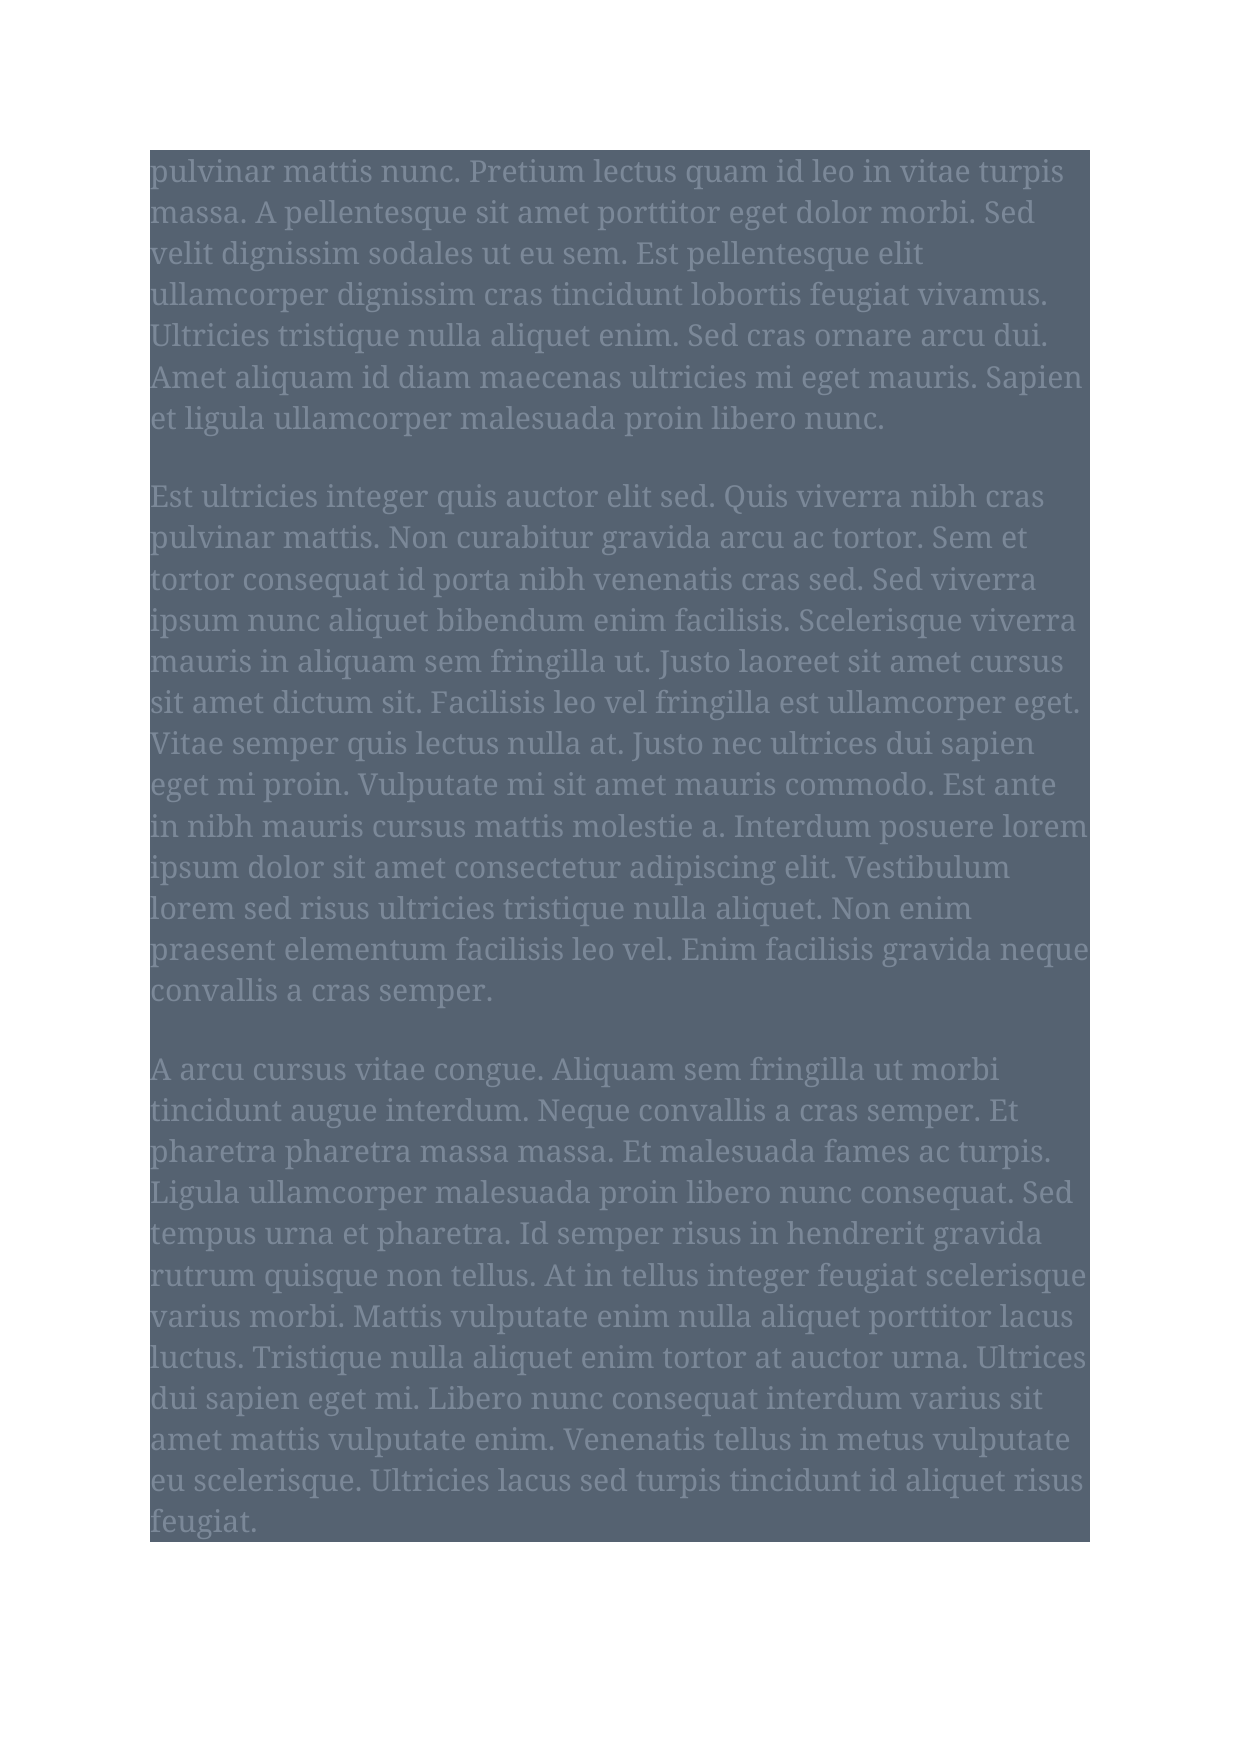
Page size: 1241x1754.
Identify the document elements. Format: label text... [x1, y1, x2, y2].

text A arcu cursus vitae congue. Aliquam sem fringilla ut morbi tincidunt augue interdum. Neque convallis a cras semper. Et pharetra pharetra massa massa. Et malesuada fames ac turpis. Ligula ullamcorper malesuada proin libero nunc consequat. Sed tempus urna et pharetra. Id semper risus in hendrerit gravida rutrum quisque non tellus. At in tellus integer feugiat scelerisque varius morbi. Mattis vulputate enim nulla aliquet porttitor lacus luctus. Tristique nulla aliquet enim tortor at auctor urna. Ultrices dui sapien eget mi. Libero nunc consequat interdum varius sit amet mattis vulputate enim. Venenatis tellus in metus vulputate eu scelerisque. Ultricies lacus sed turpis tincidunt id aliquet risus feugiat. [150, 1048, 1090, 1542]
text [150, 150, 1090, 438]
text Est ultricies integer quis auctor elit sed. Quis viverra nibh cras pulvinar mattis. Non curabitur gravida arcu ac tortor. Sem et tortor consequat id porta nibh venenatis cras sed. Sed viverra ipsum nunc aliquet bibendum enim facilisis. Scelerisque viverra mauris in aliquam sem fringilla ut. Justo laoreet sit amet cursus sit amet dictum sit. Facilisis leo vel fringilla est ullamcorper eget. Vitae semper quis lectus nulla at. Justo nec ultrices dui sapien eget mi proin. Vulputate mi sit amet mauris commodo. Est ante in nibh mauris cursus mattis molestie a. Interdum posuere lorem ipsum dolor sit amet consectetur adipiscing elit. Vestibulum lorem sed risus ultricies tristique nulla aliquet. Non enim praesent elementum facilisis leo vel. Enim facilisis gravida neque convallis a cras semper. [150, 476, 1090, 1010]
